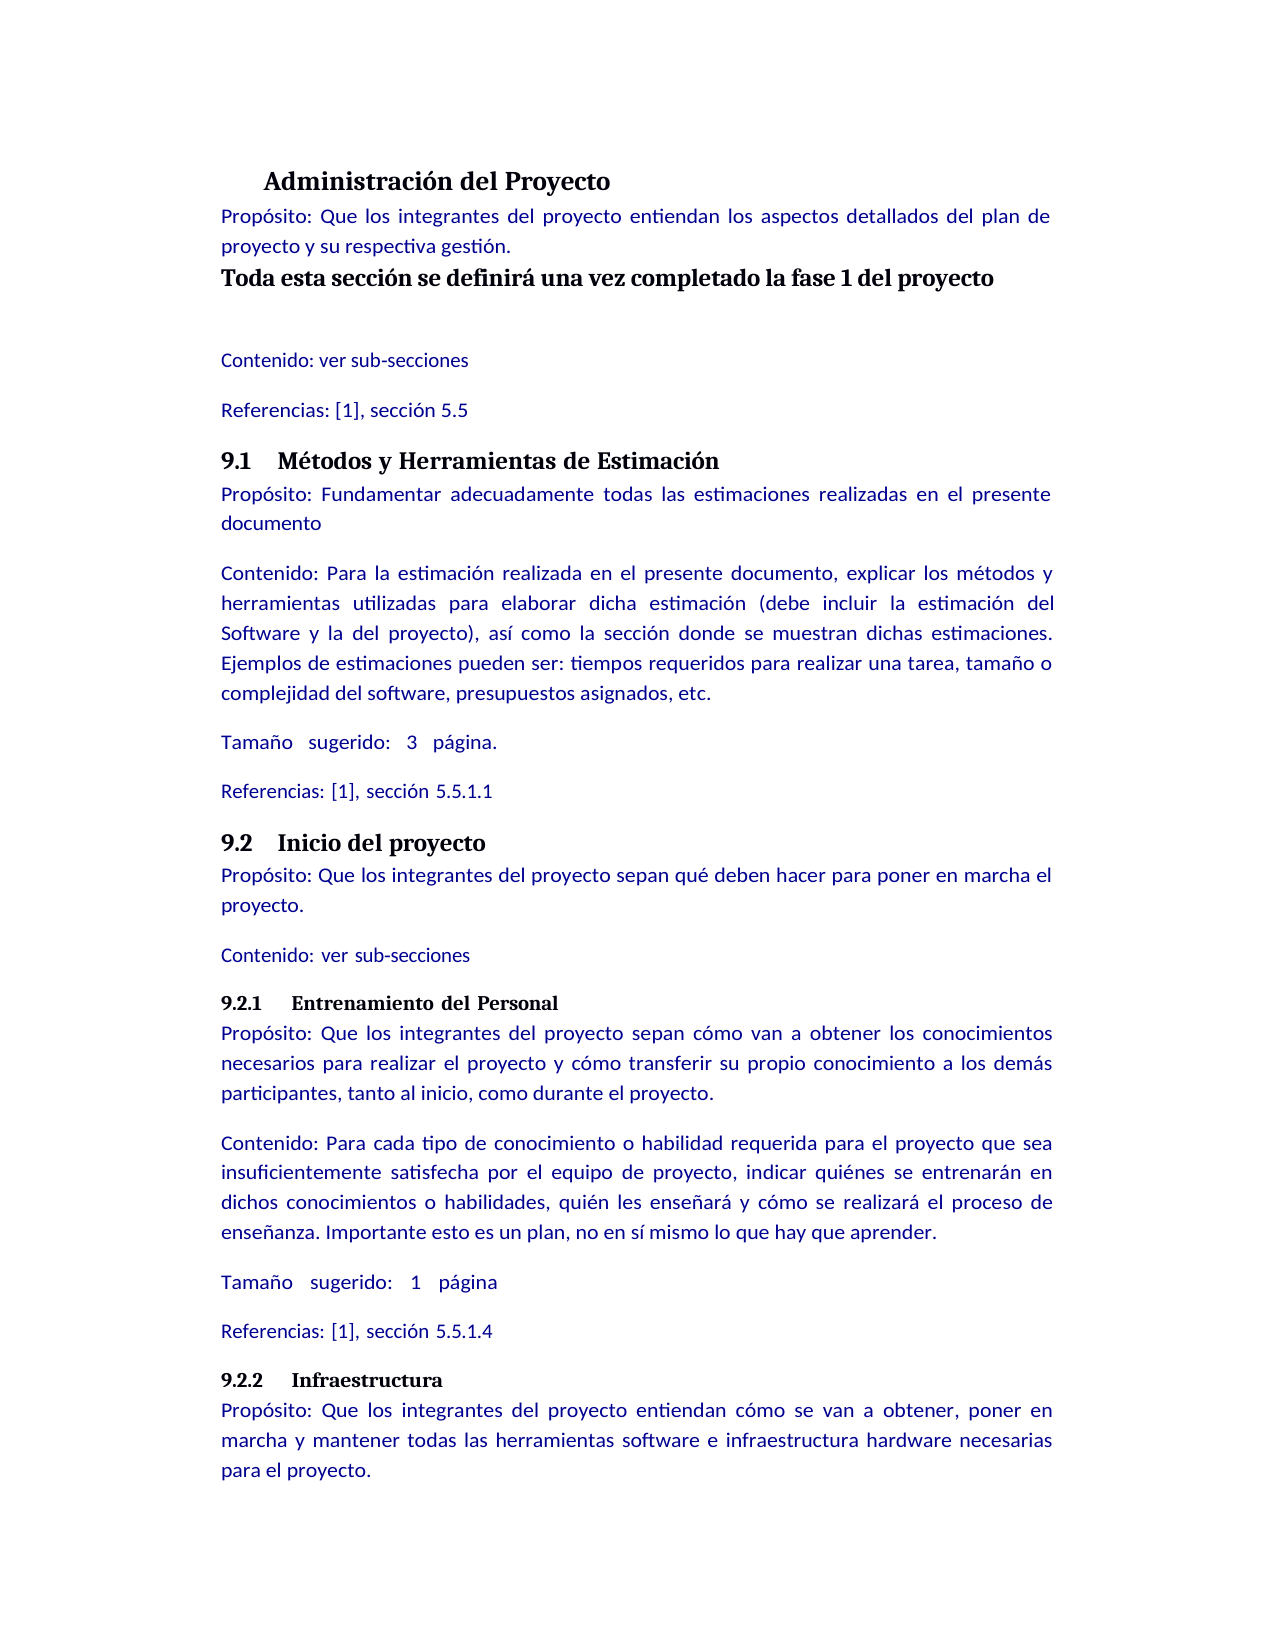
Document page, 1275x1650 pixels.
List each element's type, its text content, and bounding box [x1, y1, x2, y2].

text Tamaño sugerido: 1 página Referencias: [1], sección 5.5.1.4 [221, 1269, 498, 1344]
text Contenido: Para cada tipo de conocimiento o habilidad requerida para el proyecto que sea insuficientemente satisfecha por el equipo de proyecto, indicar quiénes se entrenarán en dichos conocimientos o habilidades, quién les enseñará y cómo se realizará el proceso de enseñanza. Importante esto es un plan, no en sí mismo lo que hay que aprender. [221, 1130, 1055, 1245]
text Tamaño sugerido: 3 página. Referencias: [1], sección 5.5.1.1 [221, 729, 498, 804]
subtitle Toda esta sección se definirá una vez completado la fase 1 del proyecto [221, 263, 1087, 292]
subtitle Métodos y Herramientas de Estimación [221, 446, 1087, 476]
subtitle Inicio del proyecto [221, 828, 1087, 857]
text Contenido: ver sub‐secciones Referencias: [1], sección 5.5 [221, 347, 521, 422]
text Propósito: Que los integrantes del proyecto entiendan los aspectos detallados del plan de proyecto y su respectiva gestión. [221, 203, 1087, 258]
text Contenido: Para la estimación realizada en el presente documento, explicar los métodos y herramientas utilizadas para elaborar dicha estimación (debe incluir la estimación del Software y la del proyecto), así como la sección donde se muestran dichas estimaciones. Ejemplos de estimaciones pueden ser: tiempos requeridos para realizar una tarea, tamaño o complejidad del software, presupuestos asignados, etc. [221, 560, 1054, 705]
subtitle Infraestructura [221, 1368, 1087, 1392]
text Contenido: ver sub‐secciones [221, 942, 1087, 967]
text Propósito: Que los integrantes del proyecto entiendan cómo se van a obtener, poner en marcha y mantener todas las herramientas software e infraestructura hardware necesarias para el proyecto. [221, 1397, 1055, 1482]
subtitle Administración del Proyecto [263, 166, 1087, 198]
subtitle Entrenamiento del Personal [221, 992, 1087, 1016]
text Propósito: Que los integrantes del proyecto sepan cómo van a obtener los conocimientos necesarios para realizar el proyecto y cómo transferir su propio conocimiento a los demás participantes, tanto al inicio, como durante el proyecto. [221, 1020, 1054, 1106]
text Propósito: Que los integrantes del proyecto sepan qué deben hacer para poner en marcha el proyecto. [221, 862, 1054, 918]
text Propósito: Fundamentar adecuadamente todas las estimaciones realizadas en el presente documento [221, 481, 1087, 536]
